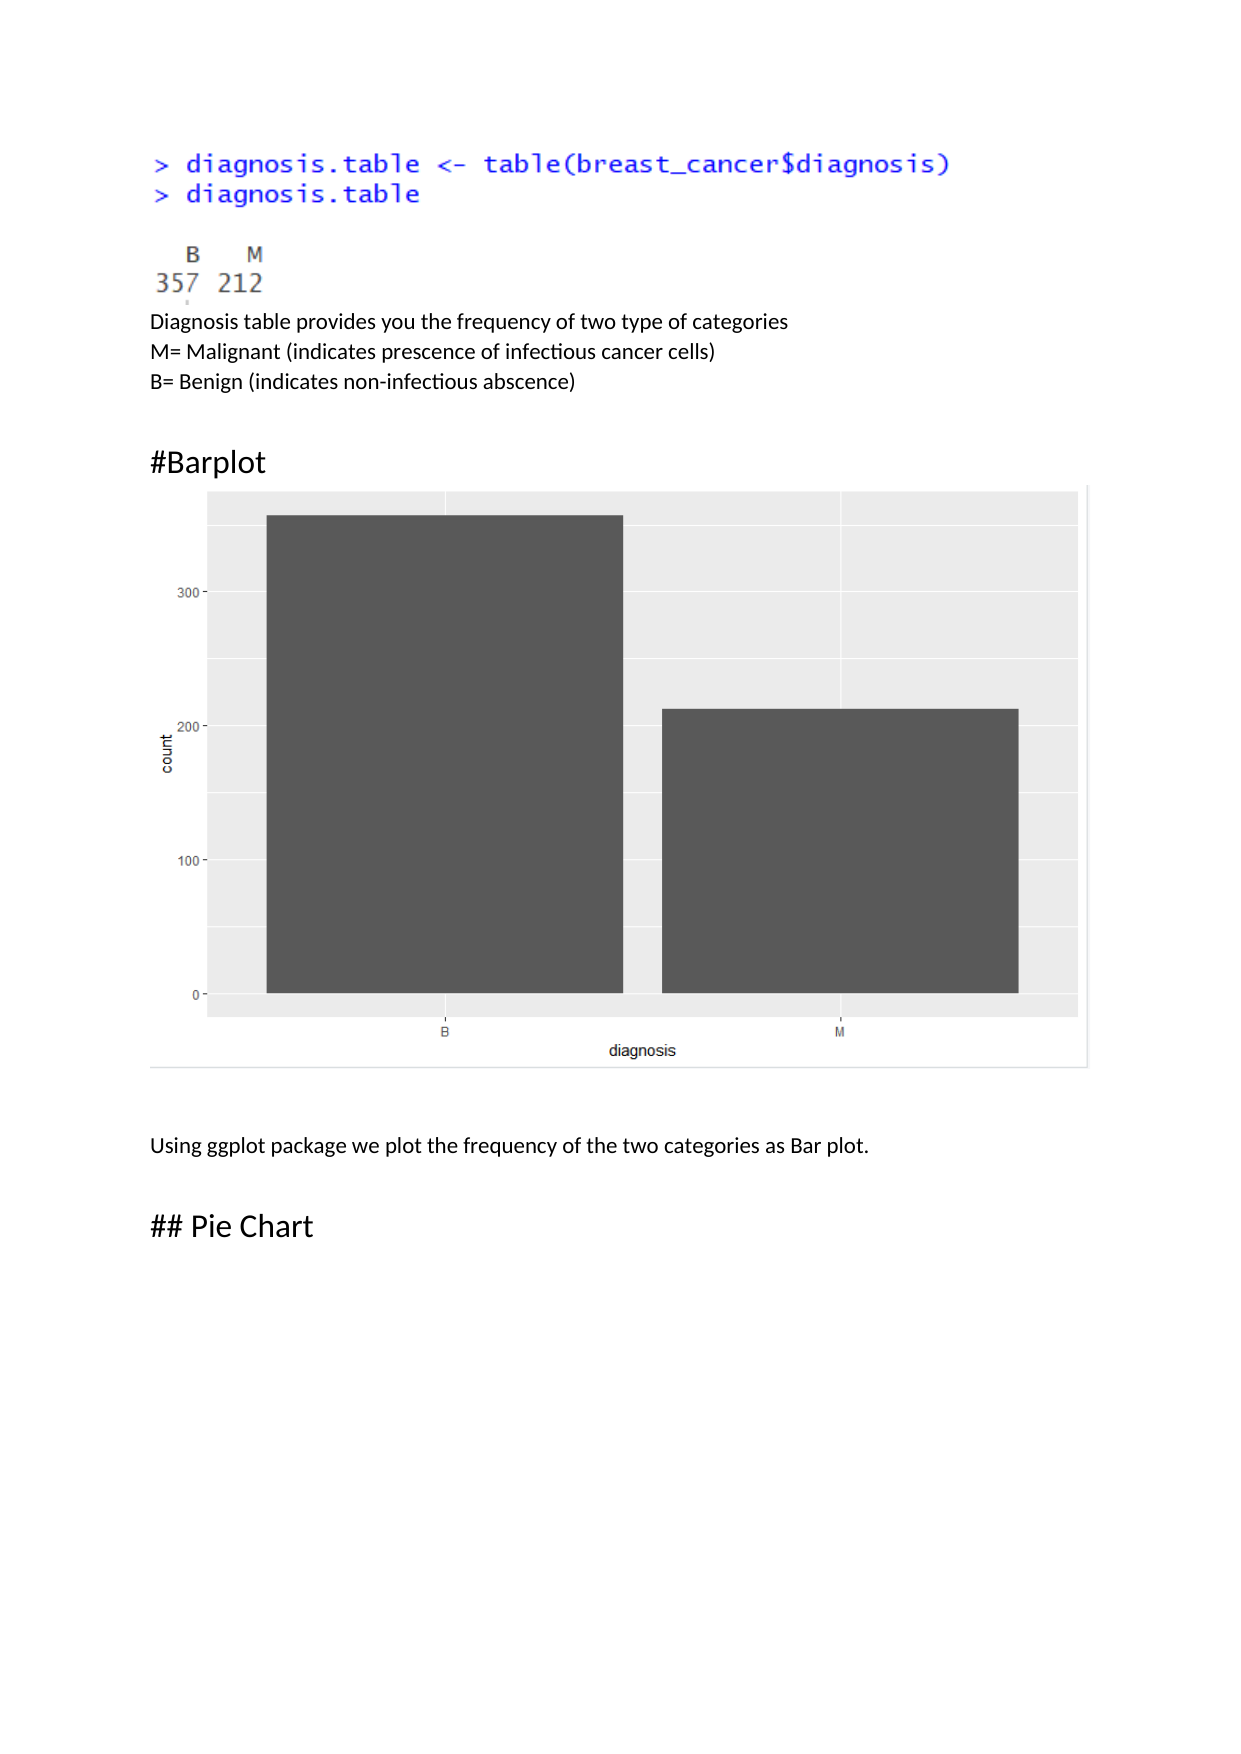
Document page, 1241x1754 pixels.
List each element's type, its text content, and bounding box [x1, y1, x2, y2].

text Using ggplot package we plot the frequency of the two categories as Bar plot. [150, 1131, 1090, 1159]
text Diagnosis table provides you the frequency of two type of categories [150, 307, 1090, 335]
text B= Benign (indicates non-infectious abscence) [150, 367, 1090, 395]
text ## Pie Chart [150, 1205, 1090, 1246]
picture [150, 150, 985, 305]
text #Barplot [150, 441, 1090, 482]
text M= Malignant (indicates prescence of infectious cancer cells) [150, 337, 1090, 365]
picture [150, 485, 1091, 1069]
